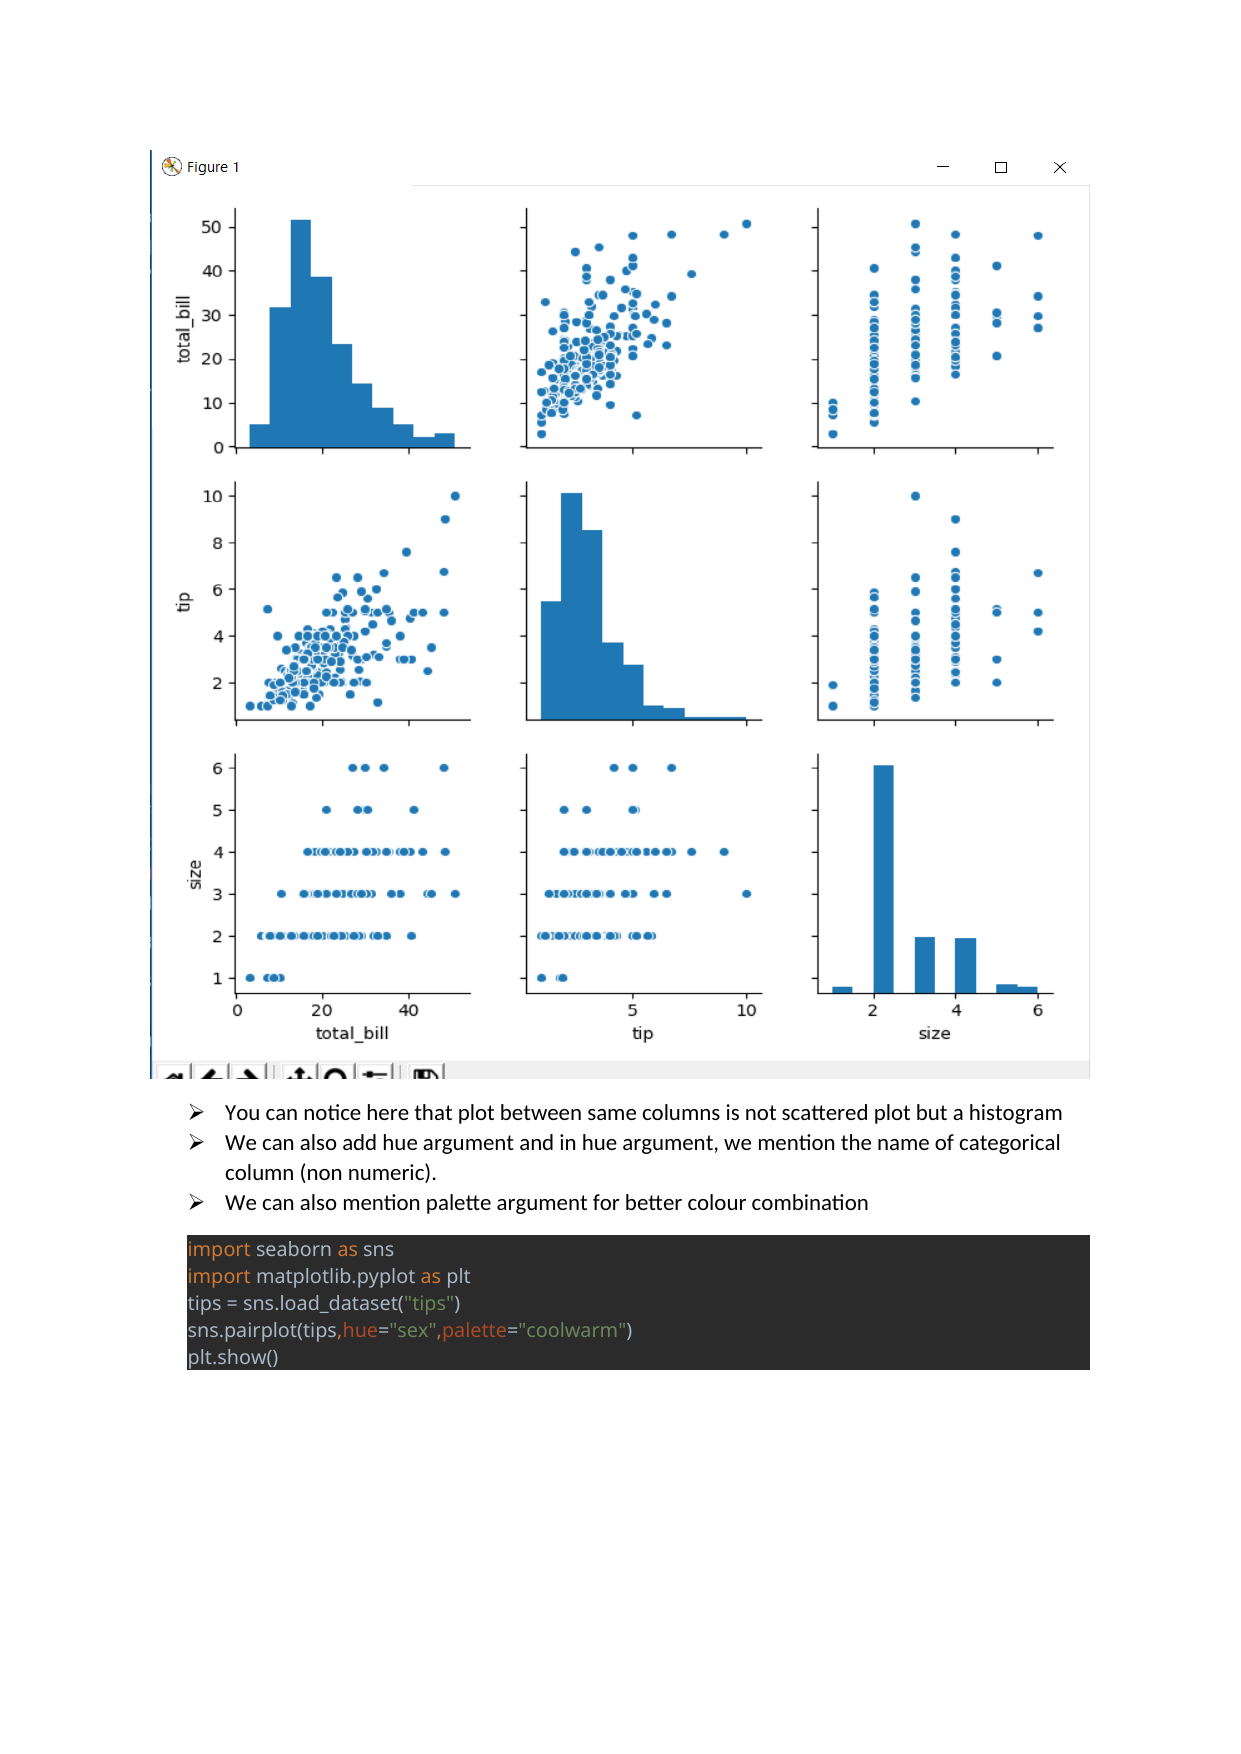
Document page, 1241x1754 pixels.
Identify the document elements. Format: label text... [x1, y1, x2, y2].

list You can notice here that plot between same columns is not scattered plot but a histogram [187, 1098, 1090, 1126]
list We can also add hue argument and in hue argument, we mention the name of categorical column (non numeric). [187, 1128, 1090, 1186]
list We can also mention palette argument for better colour combination [187, 1188, 1090, 1216]
picture [150, 150, 1091, 1079]
text import seaborn as sns import matplotlib.pyplot as plt tips = sns.load_dataset("tips") sns.pairplot(tips,hue="sex",palette="coolwarm") plt.show() [187, 1235, 1090, 1370]
